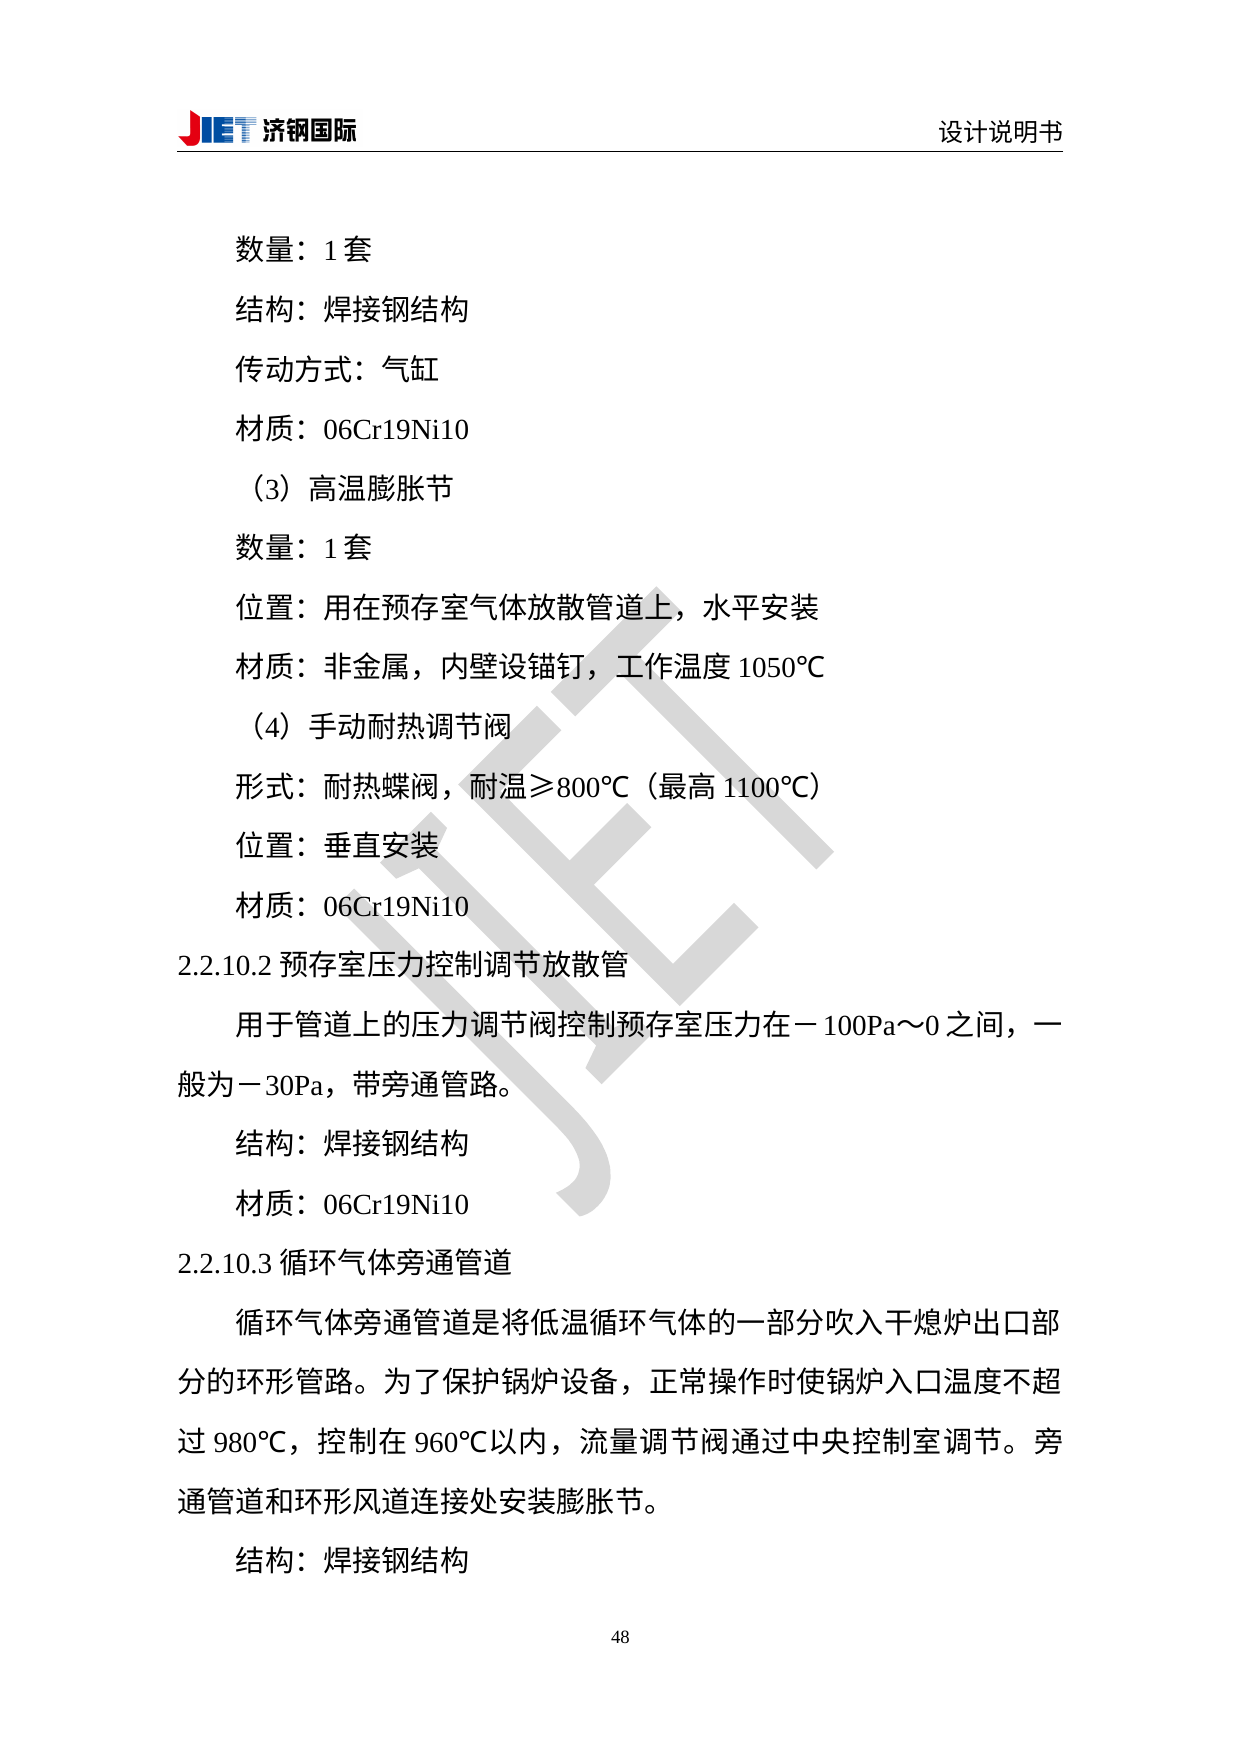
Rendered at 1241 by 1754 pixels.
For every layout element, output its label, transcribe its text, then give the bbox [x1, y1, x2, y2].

text 用于管道上的压力调节阀控制预存室压力在－100Pa～0之间，一般为－30Pa，带旁通管路。 [177, 993, 1063, 1112]
text （4）手动耐热调节阀 [177, 695, 1063, 754]
text （3）高温膨胀节 [177, 457, 1063, 516]
text 位置：用在预存室气体放散管道上，水平安装 [177, 576, 1063, 635]
text 循环气体旁通管道是将低温循环气体的一部分吹入干熄炉出口部分的环形管路。为了保护锅炉设备，正常操作时使锅炉入口温度不超过980℃，控制在960℃以内，流量调节阀通过中央控制室调节。旁通管道和环形风道连接处安装膨胀节。 [177, 1291, 1063, 1529]
subtitle 2.2.10.3 循环气体旁通管道 [177, 1231, 1063, 1291]
text 数量：1套 [177, 516, 1063, 576]
text 材质：06Cr19Ni10 [177, 1172, 1063, 1231]
text 材质：非金属，内壁设锚钉，工作温度 [177, 635, 1063, 695]
text 材质：06Cr19Ni10 [177, 397, 1063, 457]
text 结构：焊接钢结构 [177, 278, 1063, 337]
text 结构：焊接钢结构 [177, 1529, 1063, 1589]
text 数量：1套 [177, 218, 1063, 278]
text 传动方式：气缸 [177, 337, 1063, 397]
text 结构：焊接钢结构 [177, 1112, 1063, 1172]
text 形式：耐热蝶阀，耐温≥（最高） [177, 754, 1063, 814]
text 材质：06Cr19Ni10 [177, 874, 1063, 933]
text 位置：垂直安装 [177, 814, 1063, 874]
subtitle 2.2.10.2 预存室压力控制调节放散管 [177, 933, 1063, 993]
picture [177, 109, 363, 147]
